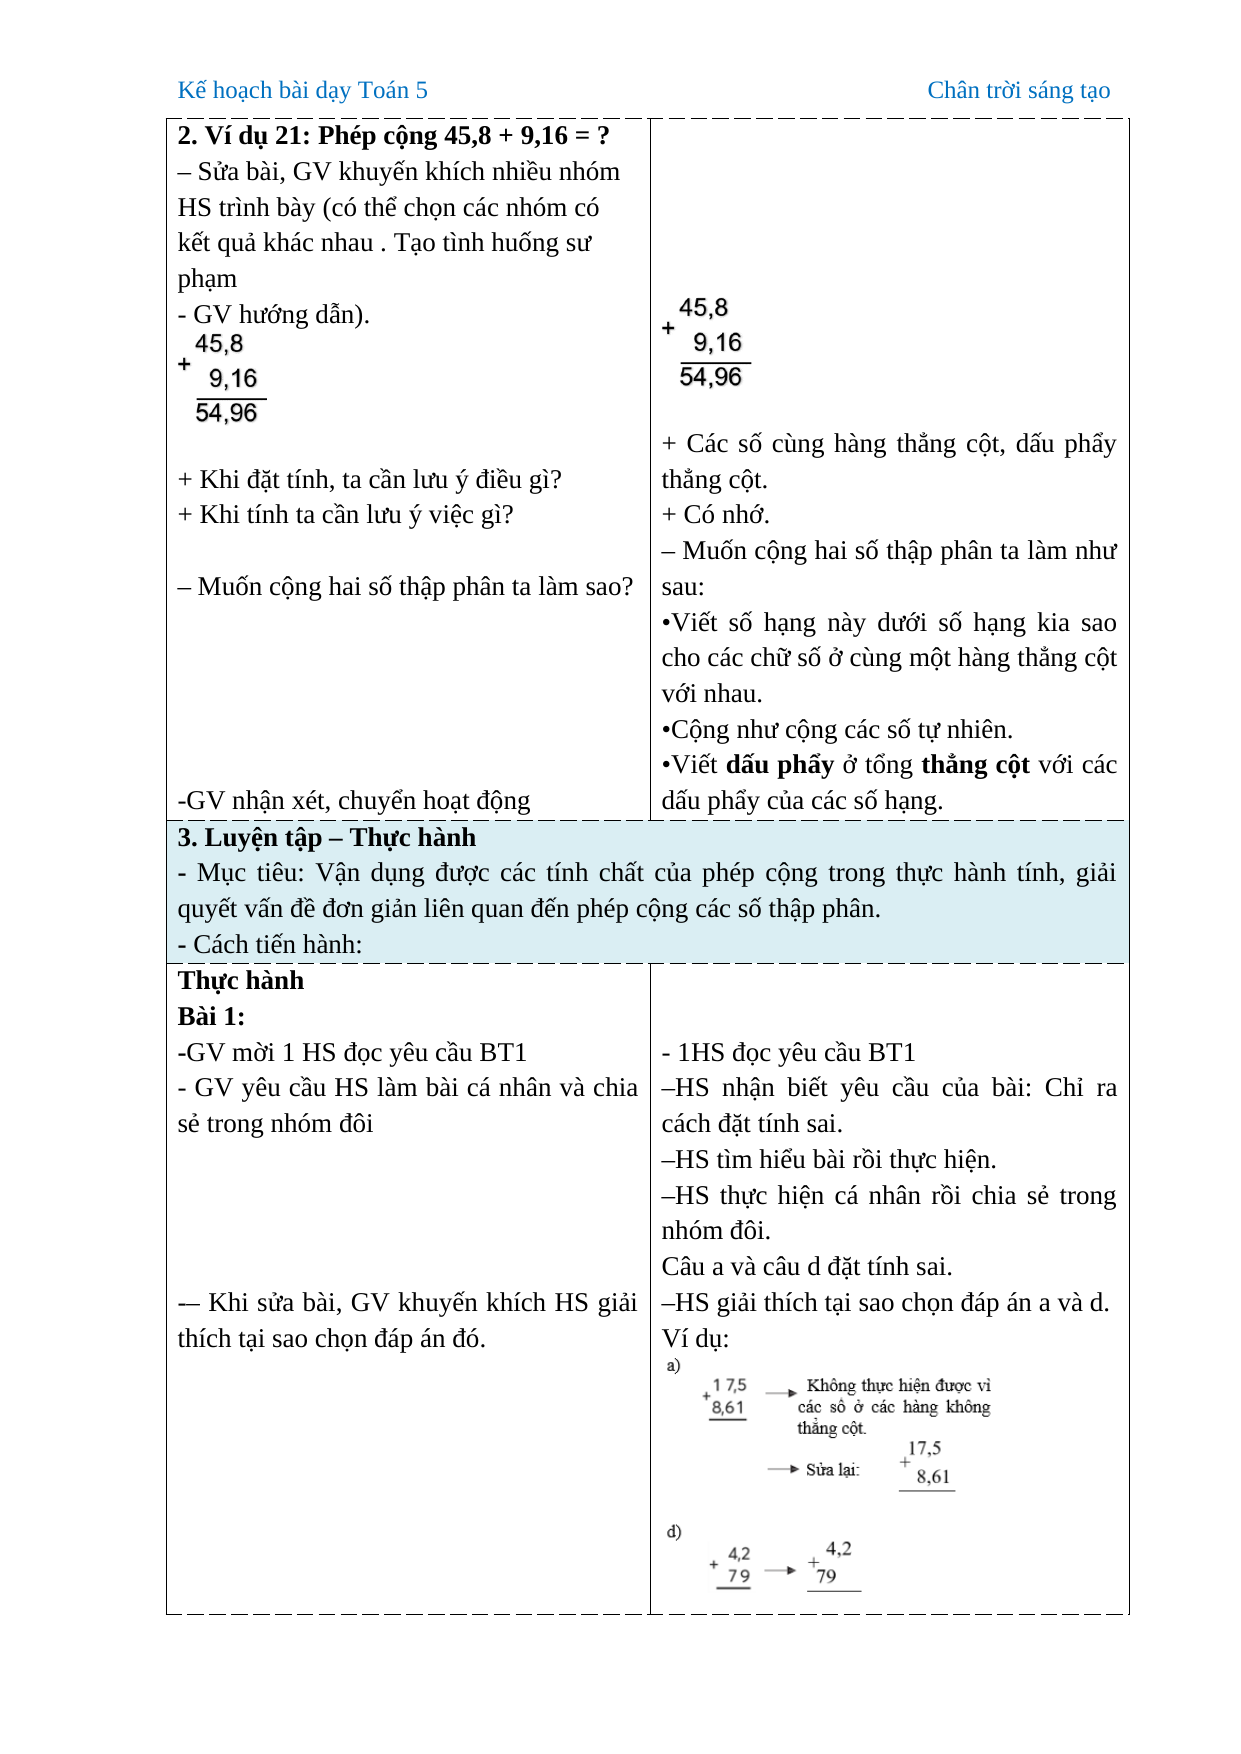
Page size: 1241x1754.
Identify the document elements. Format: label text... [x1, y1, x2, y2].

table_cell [167, 118, 650, 820]
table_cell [651, 963, 1129, 1614]
picture [661, 1357, 996, 1610]
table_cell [651, 118, 1129, 820]
picture [177, 333, 267, 426]
table_cell 3. Luyện tập – Thực hành - Mục tiêu: Vận dụng được các tính chất của phép cộng trong thực hành tính, giải quyết vấn đề đơn giản liên quan đến phép cộng các số thập phân. - Cách tiến hành: [167, 820, 1129, 963]
picture [661, 297, 752, 390]
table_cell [167, 963, 650, 1614]
